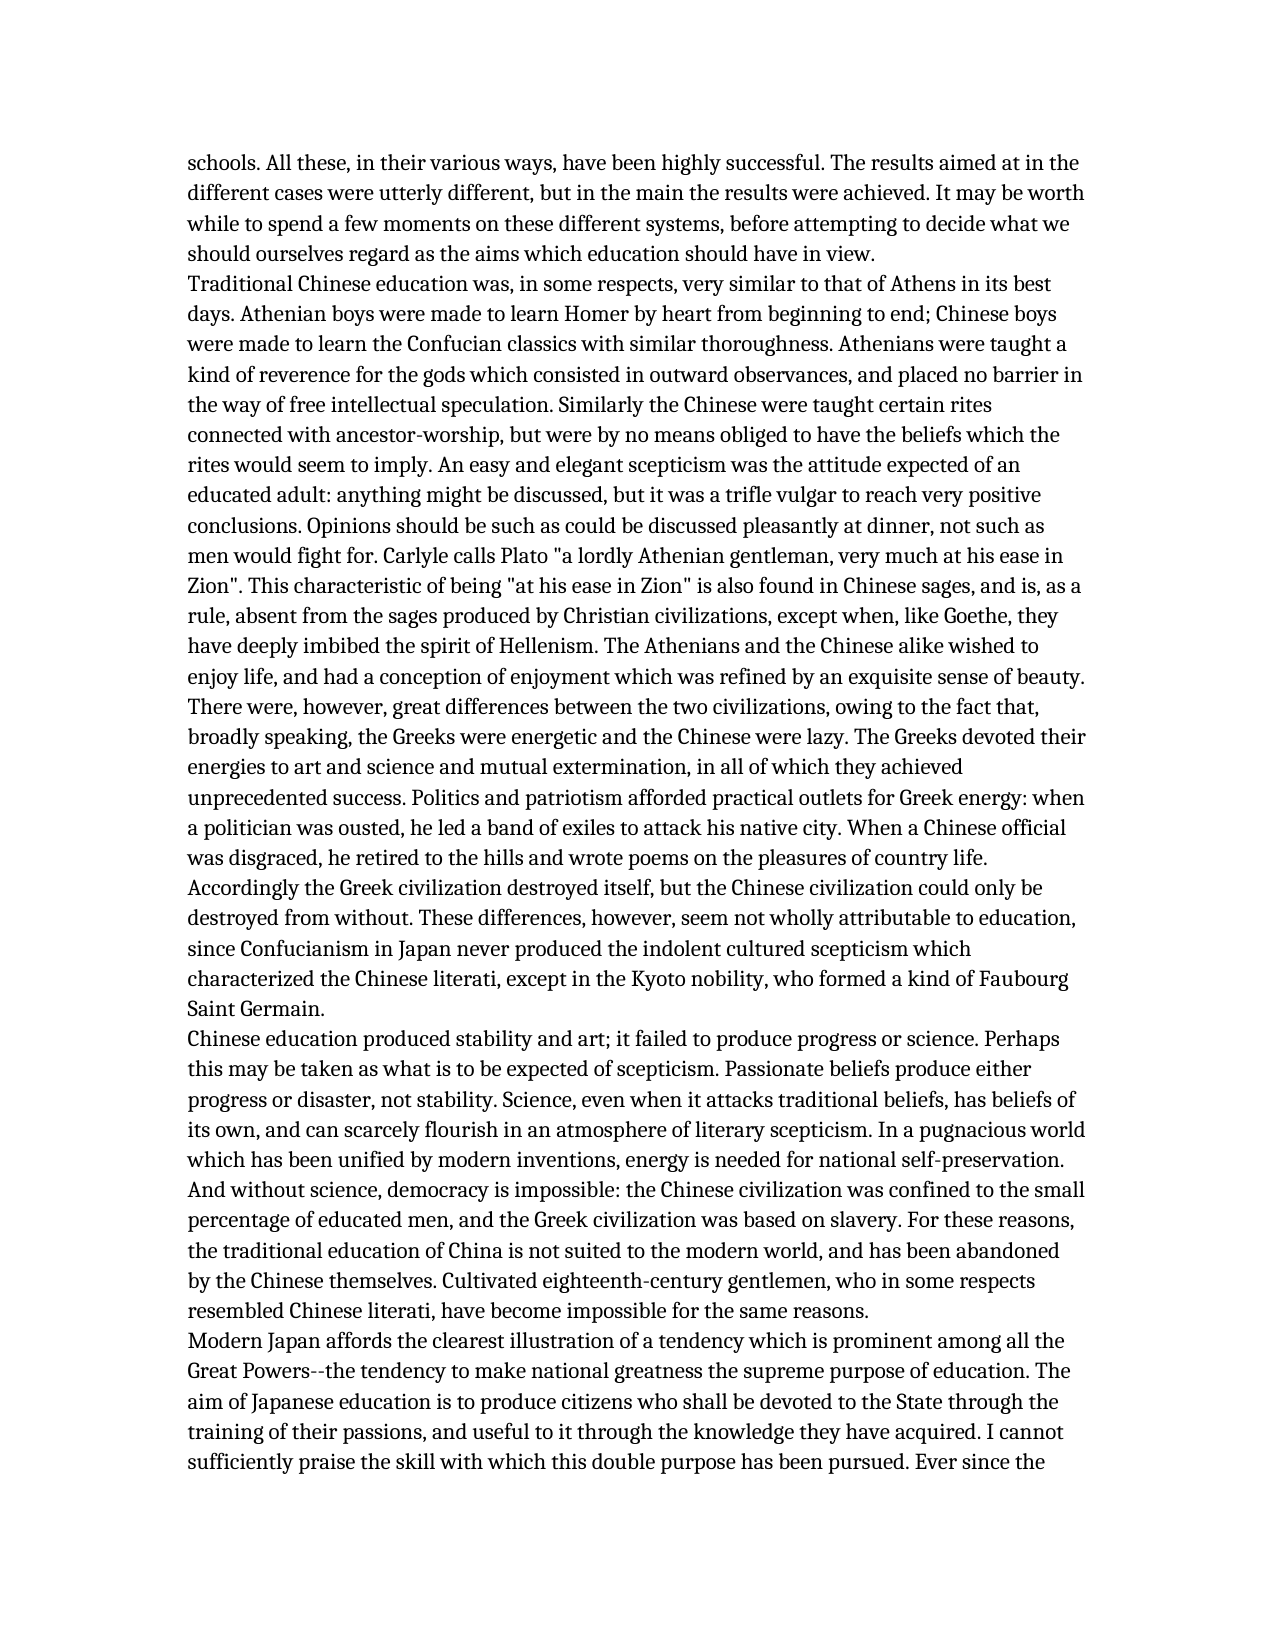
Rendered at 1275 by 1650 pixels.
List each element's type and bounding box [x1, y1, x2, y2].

text [187, 150, 1087, 1475]
